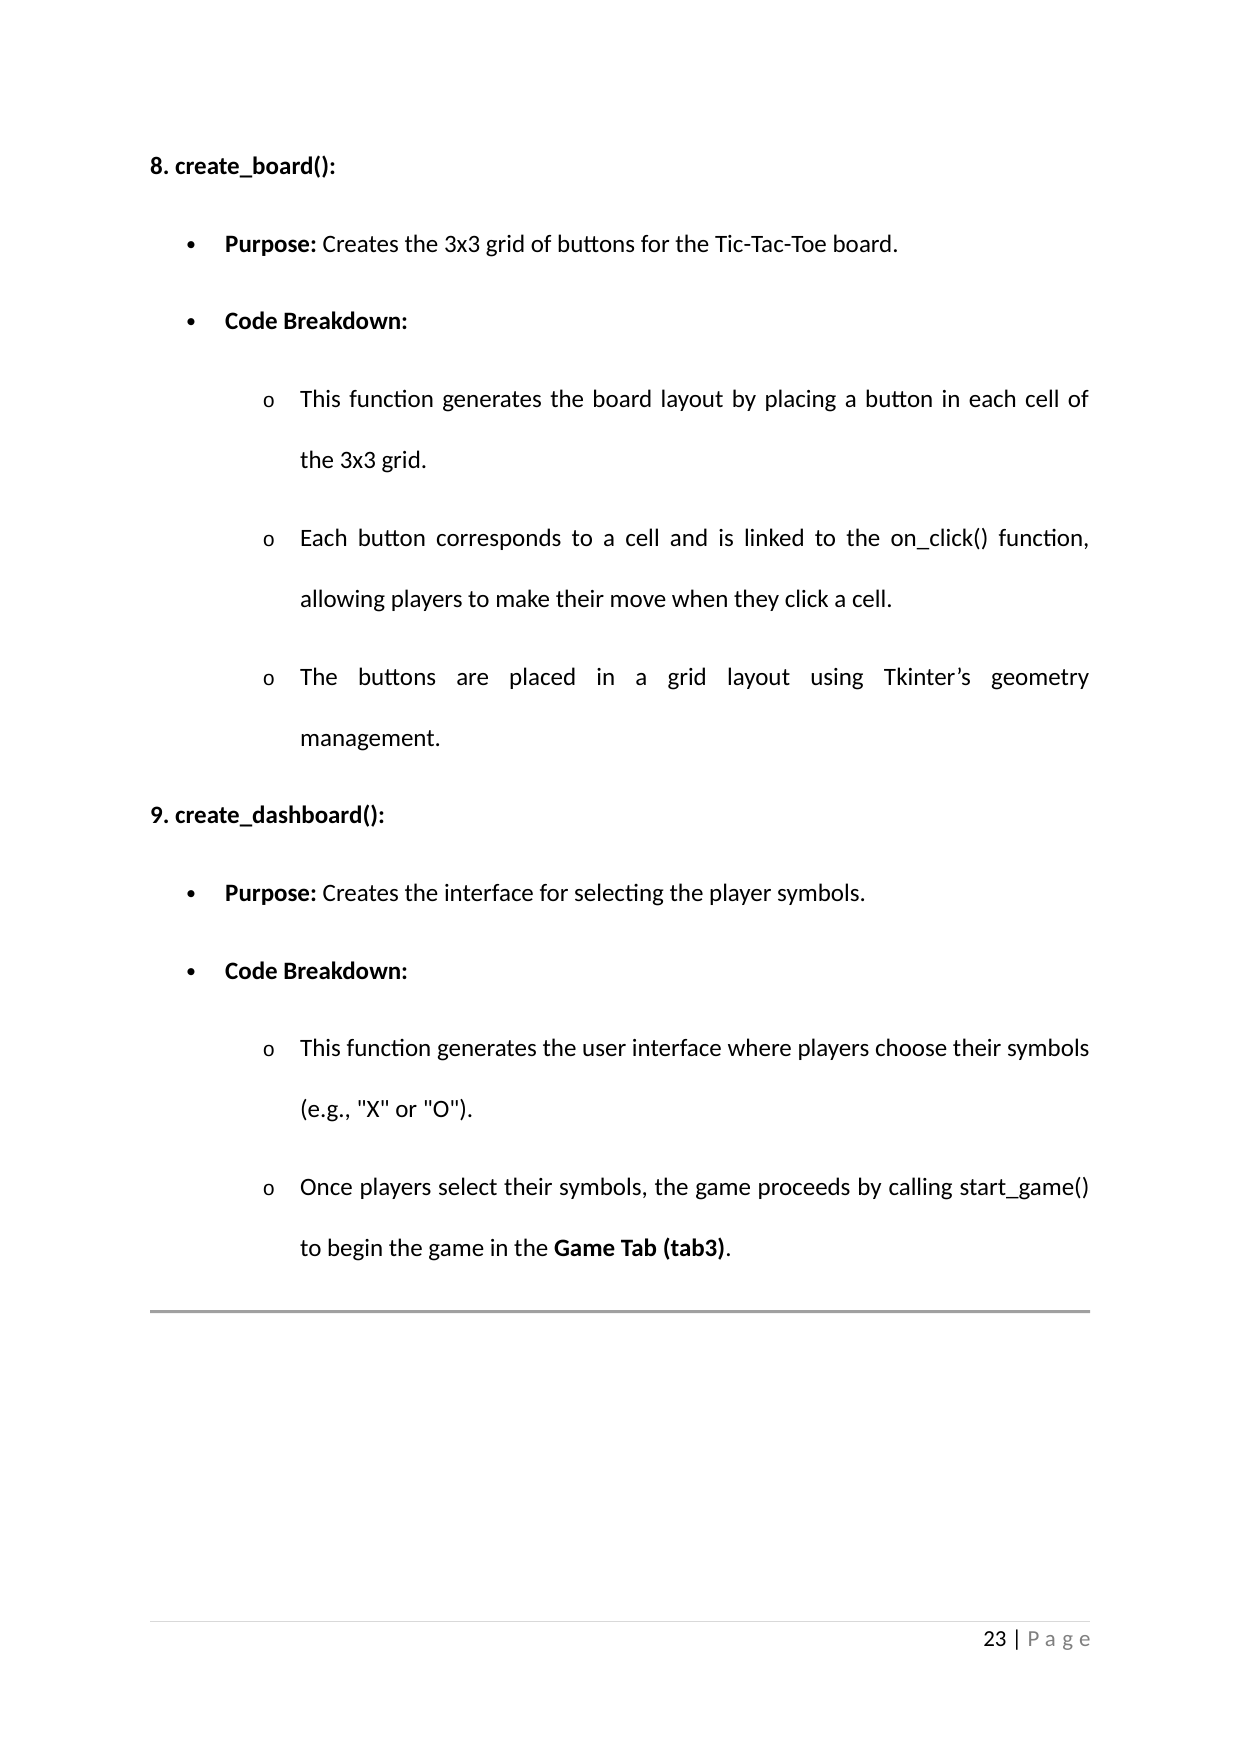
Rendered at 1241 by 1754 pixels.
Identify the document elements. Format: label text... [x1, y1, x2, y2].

list This function generates the board layout by placing a button in each cell of the 3x3 grid. [262, 383, 1090, 475]
list Purpose: Creates the 3x3 grid of buttons for the Tic-Tac-Toe board. [187, 228, 1090, 258]
text 9. create_dashboard(): [150, 799, 1090, 830]
list Once players select their symbols, the game proceeds by calling start_game() to begin the game in the Game Tab (tab3). [262, 1171, 1090, 1263]
list Each button corresponds to a cell and is linked to the on_click() function, allowing players to make their move when they click a cell. [262, 522, 1090, 613]
list This function generates the user interface where players choose their symbols (e.g., "X" or "O"). [262, 1032, 1090, 1124]
list The buttons are placed in a grid layout using Tkinter’s geometry management. [262, 661, 1090, 752]
list Code Breakdown: [187, 955, 1090, 985]
list Purpose: Creates the interface for selecting the player symbols. [187, 877, 1090, 908]
list Code Breakdown: [187, 305, 1090, 336]
text 8. create_board(): [150, 150, 1090, 181]
